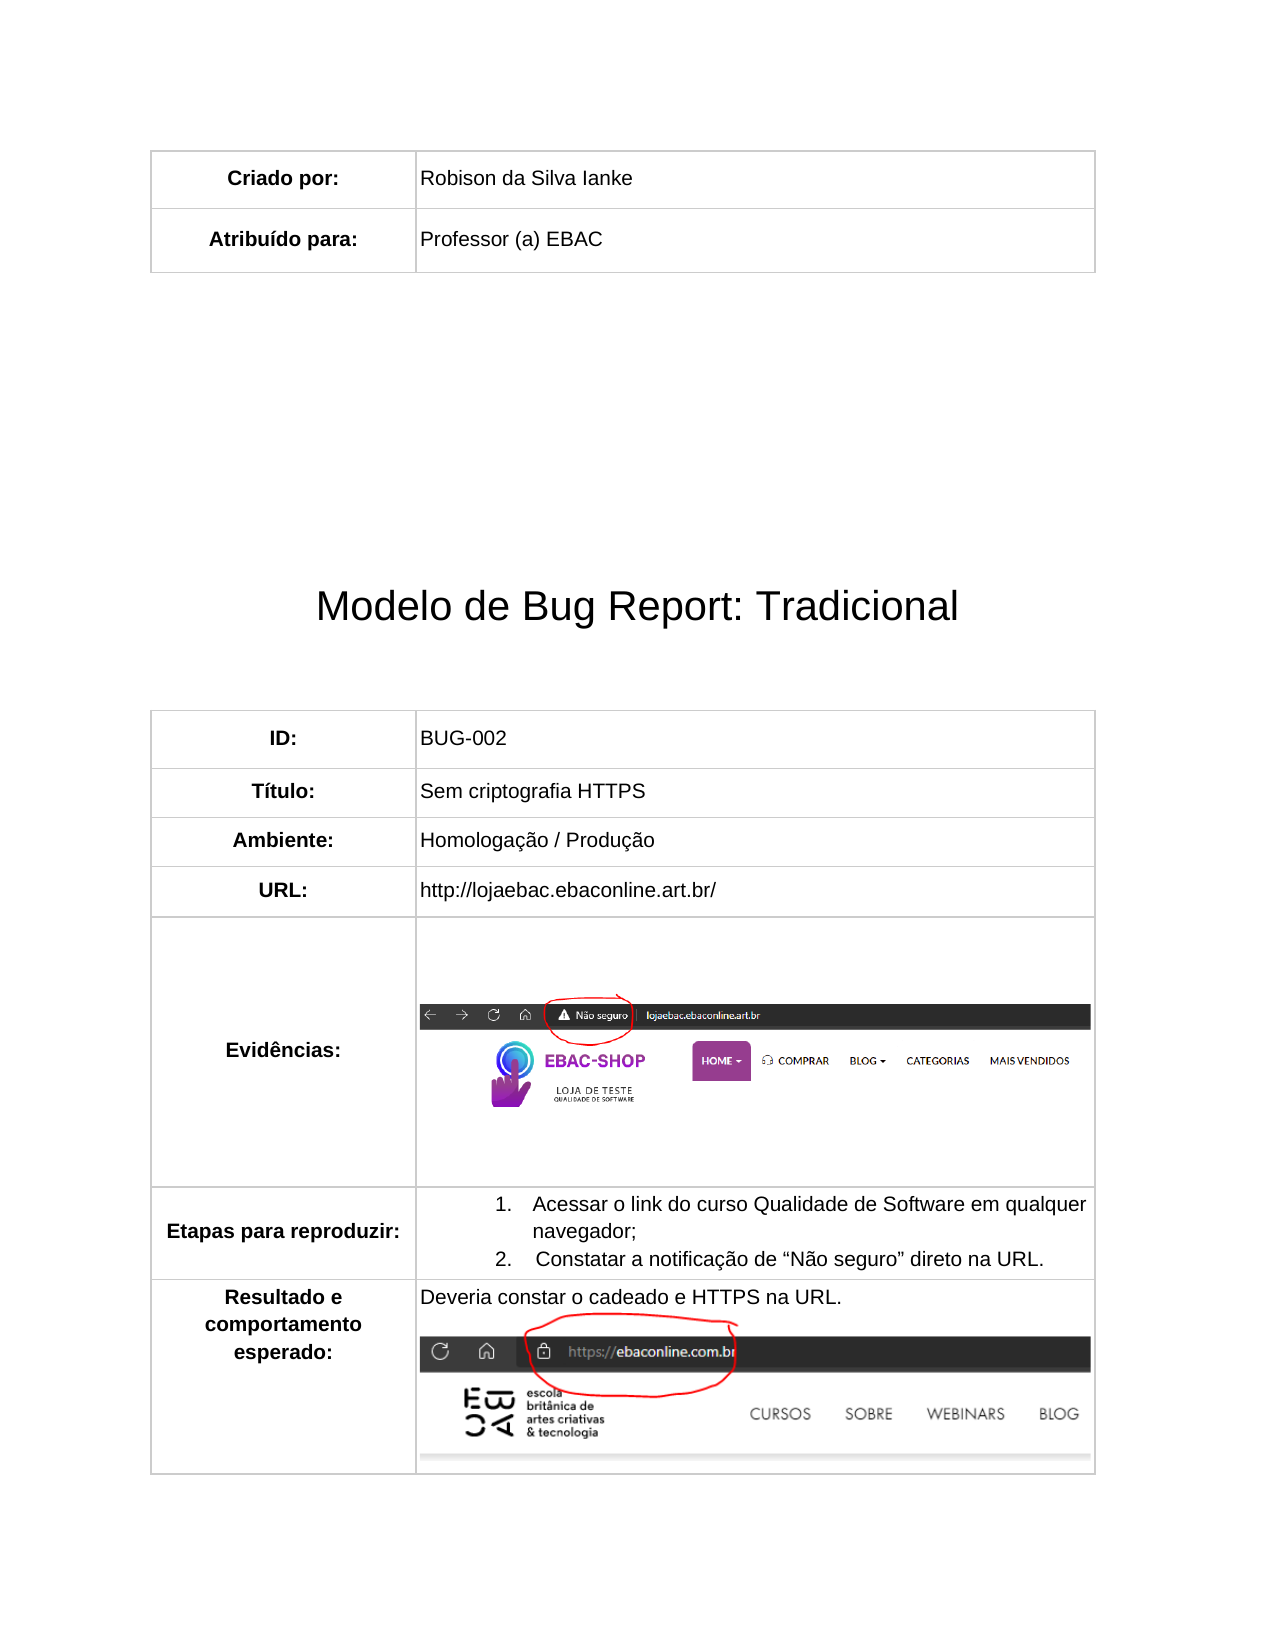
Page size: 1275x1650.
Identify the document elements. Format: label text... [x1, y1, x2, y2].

table_cell Ambiente: [152, 818, 415, 866]
table_cell http://lojaebac.ebaconline.art.br/ [417, 867, 1094, 916]
table_cell URL: [152, 867, 415, 916]
table_cell Atribuído para: [152, 209, 415, 272]
table_cell Professor (a) EBAC [417, 209, 1094, 272]
table_cell Sem criptografia HTTPS [417, 769, 1094, 816]
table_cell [152, 1280, 415, 1473]
picture [419, 993, 1091, 1107]
table_cell Acessar o link do curso Qualidade de Software em qualquer navegador; 2. Constatar a notificação de “Não seguro” direto na URL. [417, 1188, 1094, 1279]
table_cell Evidências: [152, 918, 415, 1186]
table_header ID: [152, 711, 415, 768]
table_cell Título: [152, 769, 415, 816]
subtitle Modelo de Bug Report: Tradicional [150, 582, 1125, 629]
table_cell Homologação / Produção [417, 818, 1094, 866]
table_cell Robison da Silva Ianke [417, 152, 1094, 207]
table_cell Etapas para reproduzir: [152, 1188, 415, 1279]
table_header BUG-002 [417, 711, 1094, 768]
picture [419, 1312, 1091, 1461]
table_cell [417, 1280, 1094, 1473]
table_cell [417, 918, 1094, 1186]
table_cell Criado por: [152, 152, 415, 207]
